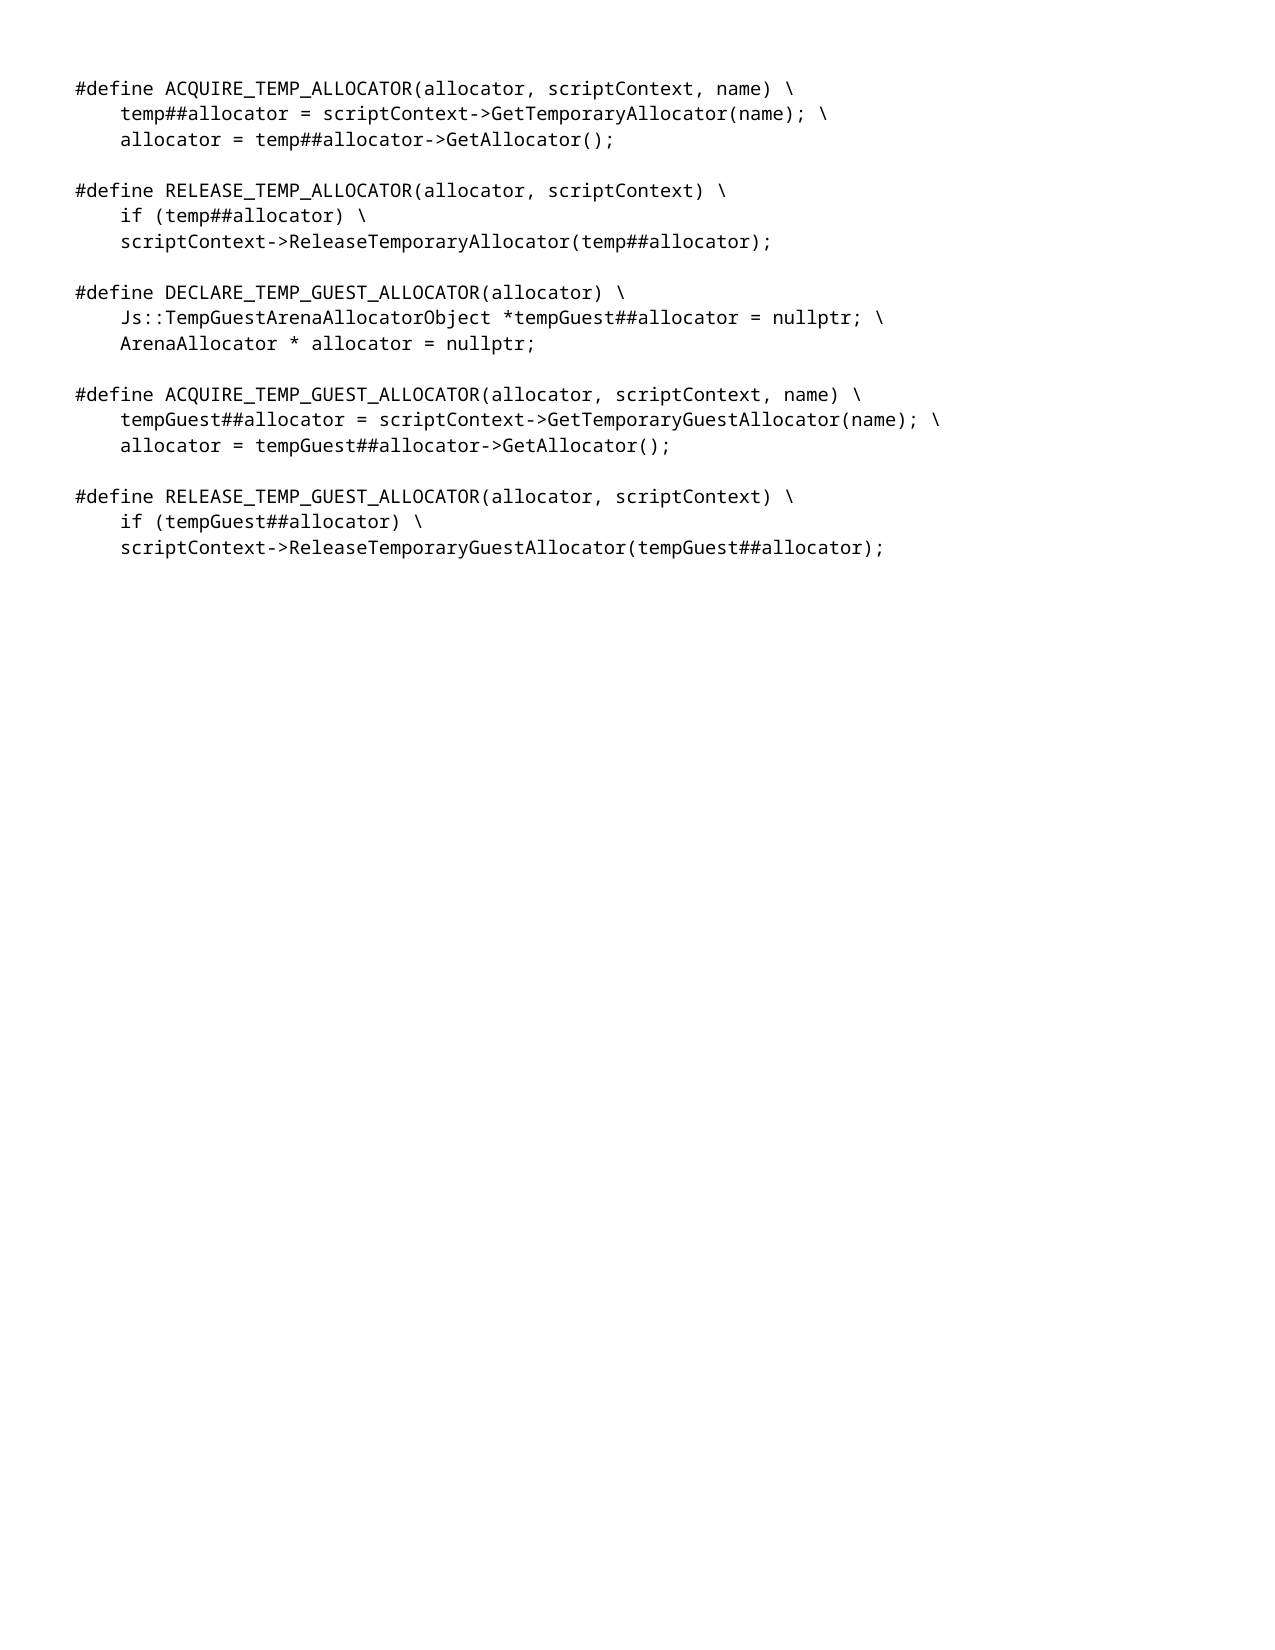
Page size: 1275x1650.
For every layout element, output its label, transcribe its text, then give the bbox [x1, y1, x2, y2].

text ArenaAllocator * allocator = nullptr; [75, 330, 1200, 356]
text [75, 228, 1200, 254]
text Js::TempGuestArenaAllocatorObject *tempGuest##allocator = nullptr; \ [75, 305, 1200, 330]
text tempGuest##allocator = scriptContext->GetTemporaryGuestAllocator(name); \ [75, 407, 1200, 432]
text #define ACQUIRE_TEMP_GUEST_ALLOCATOR(allocator, scriptContext, name) \ [75, 381, 1200, 407]
text if (temp##allocator) \ [75, 203, 1200, 228]
text allocator = temp##allocator->GetAllocator(); [75, 126, 1200, 152]
text allocator = tempGuest##allocator->GetAllocator(); [75, 432, 1200, 458]
text #define ACQUIRE_TEMP_ALLOCATOR(allocator, scriptContext, name) \ [75, 75, 1200, 101]
text #define DECLARE_TEMP_GUEST_ALLOCATOR(allocator) \ [75, 279, 1200, 305]
text #define RELEASE_TEMP_GUEST_ALLOCATOR(allocator, scriptContext) \ [75, 483, 1200, 509]
text scriptContext->ReleaseTemporaryGuestAllocator(tempGuest##allocator); [75, 534, 1200, 560]
text if (tempGuest##allocator) \ [75, 509, 1200, 534]
text #define RELEASE_TEMP_ALLOCATOR(allocator, scriptContext) \ [75, 177, 1200, 203]
text temp##allocator = scriptContext->GetTemporaryAllocator(name); \ [75, 101, 1200, 126]
